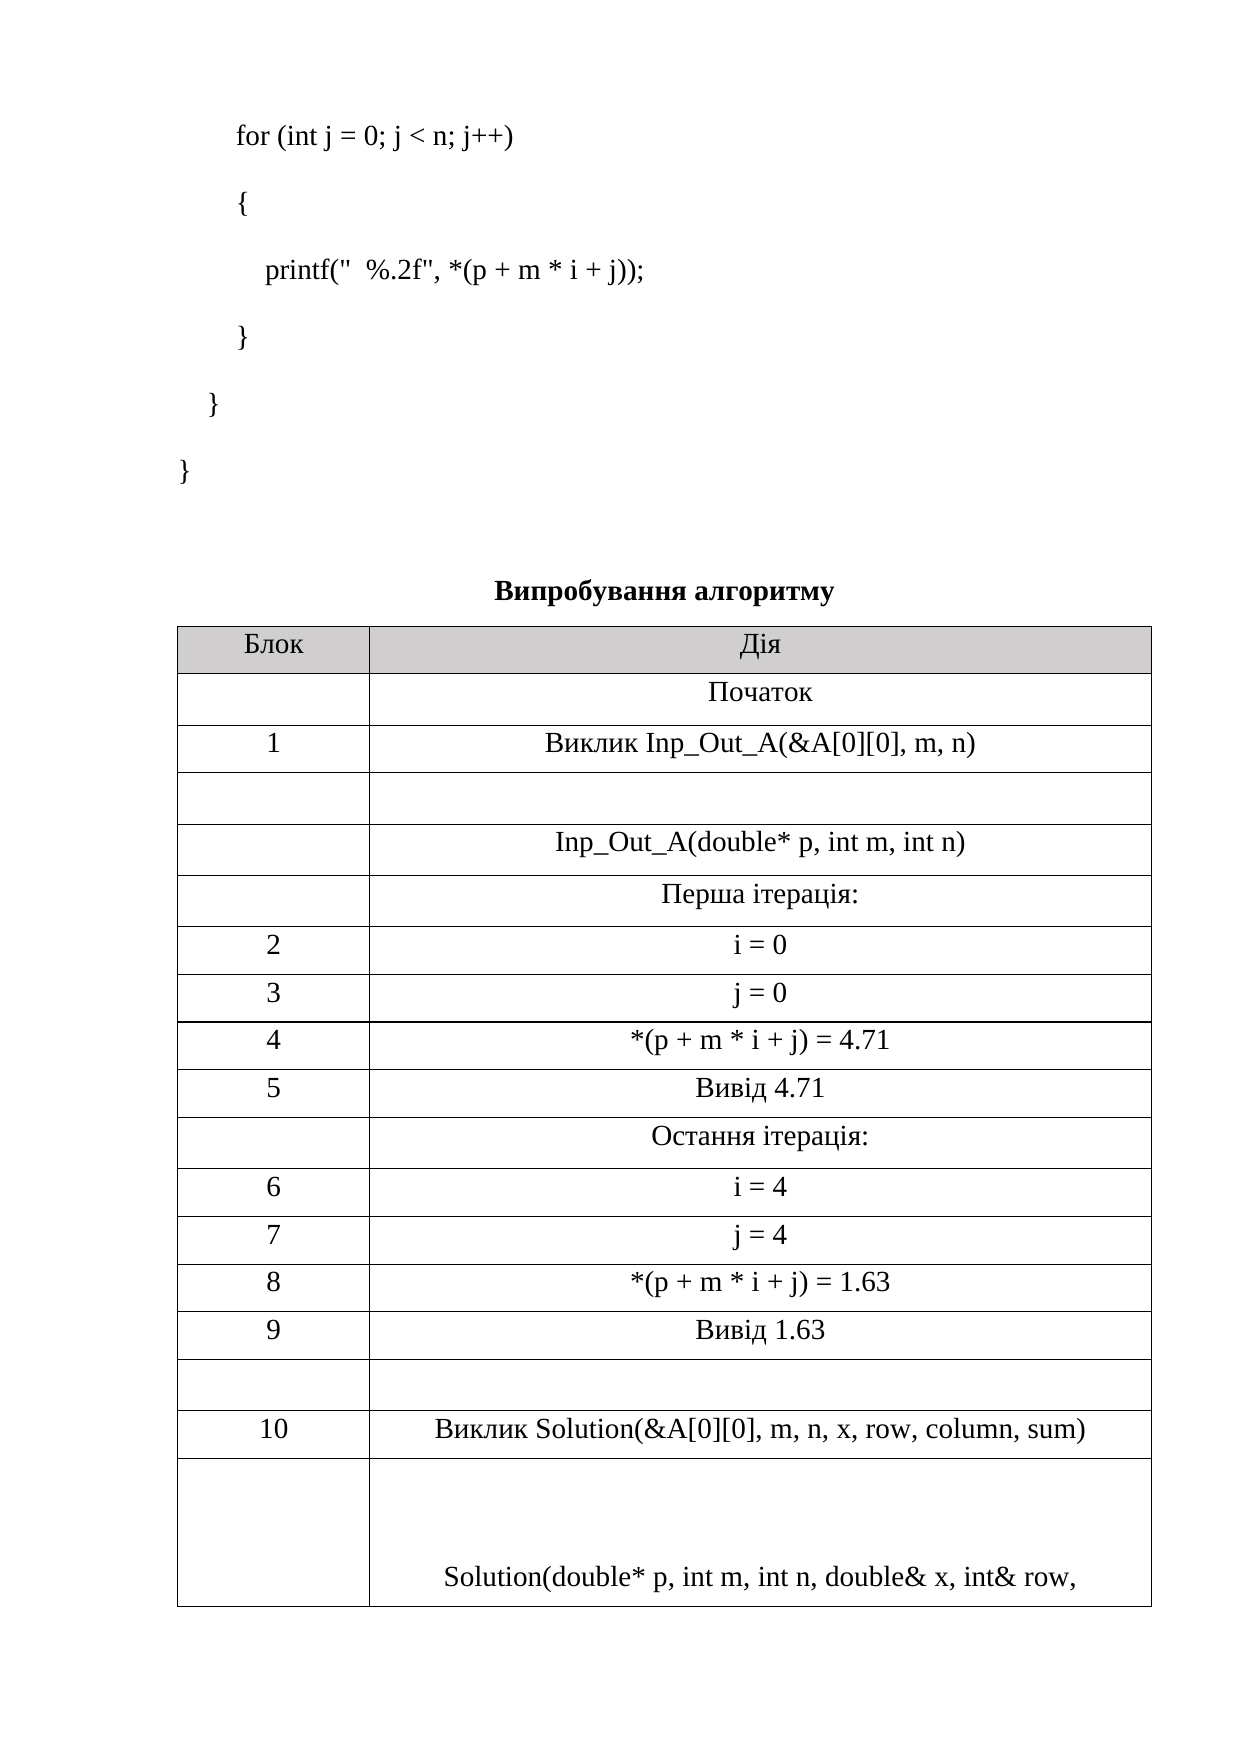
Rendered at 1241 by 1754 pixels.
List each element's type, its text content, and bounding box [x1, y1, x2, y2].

table_cell 4 [178, 1023, 369, 1069]
table_cell [178, 1459, 369, 1606]
text Випробування алгоритму [177, 573, 1152, 606]
text } [177, 453, 1152, 487]
table_cell [178, 876, 369, 926]
text for (int j = 0; j < n; j++) [177, 118, 1152, 152]
table_cell [178, 1360, 369, 1410]
table_cell Перша ітерація: [370, 876, 1151, 926]
text printf(" %.2f", *(p + m * i + j)); [177, 252, 1152, 286]
table_cell Вивід 4.71 [370, 1070, 1151, 1117]
table_cell Inp_Out_A(double* p, int m, int n) [370, 825, 1151, 875]
table_cell 8 [178, 1265, 369, 1311]
table_cell 7 [178, 1217, 369, 1263]
table_cell [370, 773, 1151, 823]
table_cell 2 [178, 927, 369, 974]
text { [177, 185, 1152, 219]
table_cell 5 [178, 1070, 369, 1117]
table_cell [178, 1118, 369, 1168]
table_cell 9 [178, 1312, 369, 1359]
table_cell [178, 674, 369, 724]
table_cell 1 [178, 726, 369, 772]
table_cell [178, 773, 369, 823]
table_cell 3 [178, 975, 369, 1021]
text } [177, 386, 1152, 419]
table_cell *(p + m * i + j) = 4.71 [370, 1023, 1151, 1069]
table_cell i = 0 [370, 927, 1151, 974]
table_cell Виклик Inp_Out_A(&A[0][0], m, n) [370, 726, 1151, 772]
table_cell Вивід 1.63 [370, 1312, 1151, 1359]
table_cell j = 0 [370, 975, 1151, 1021]
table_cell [370, 1459, 1151, 1606]
table_cell [370, 1360, 1151, 1410]
table_cell 6 [178, 1169, 369, 1216]
table_cell i = 4 [370, 1169, 1151, 1216]
table_cell 10 [178, 1411, 369, 1458]
table_cell j = 4 [370, 1217, 1151, 1263]
table_cell Початок [370, 674, 1151, 724]
text } [177, 319, 1152, 353]
table_cell *(p + m * i + j) = 1.63 [370, 1265, 1151, 1311]
table_cell [178, 825, 369, 875]
table_header Дія [370, 627, 1151, 673]
table_cell Виклик Solution(&A[0][0], m, n, x, row, column, sum) [370, 1411, 1151, 1458]
table_cell Остання ітерація: [370, 1118, 1151, 1168]
table_header Блок [178, 627, 369, 673]
